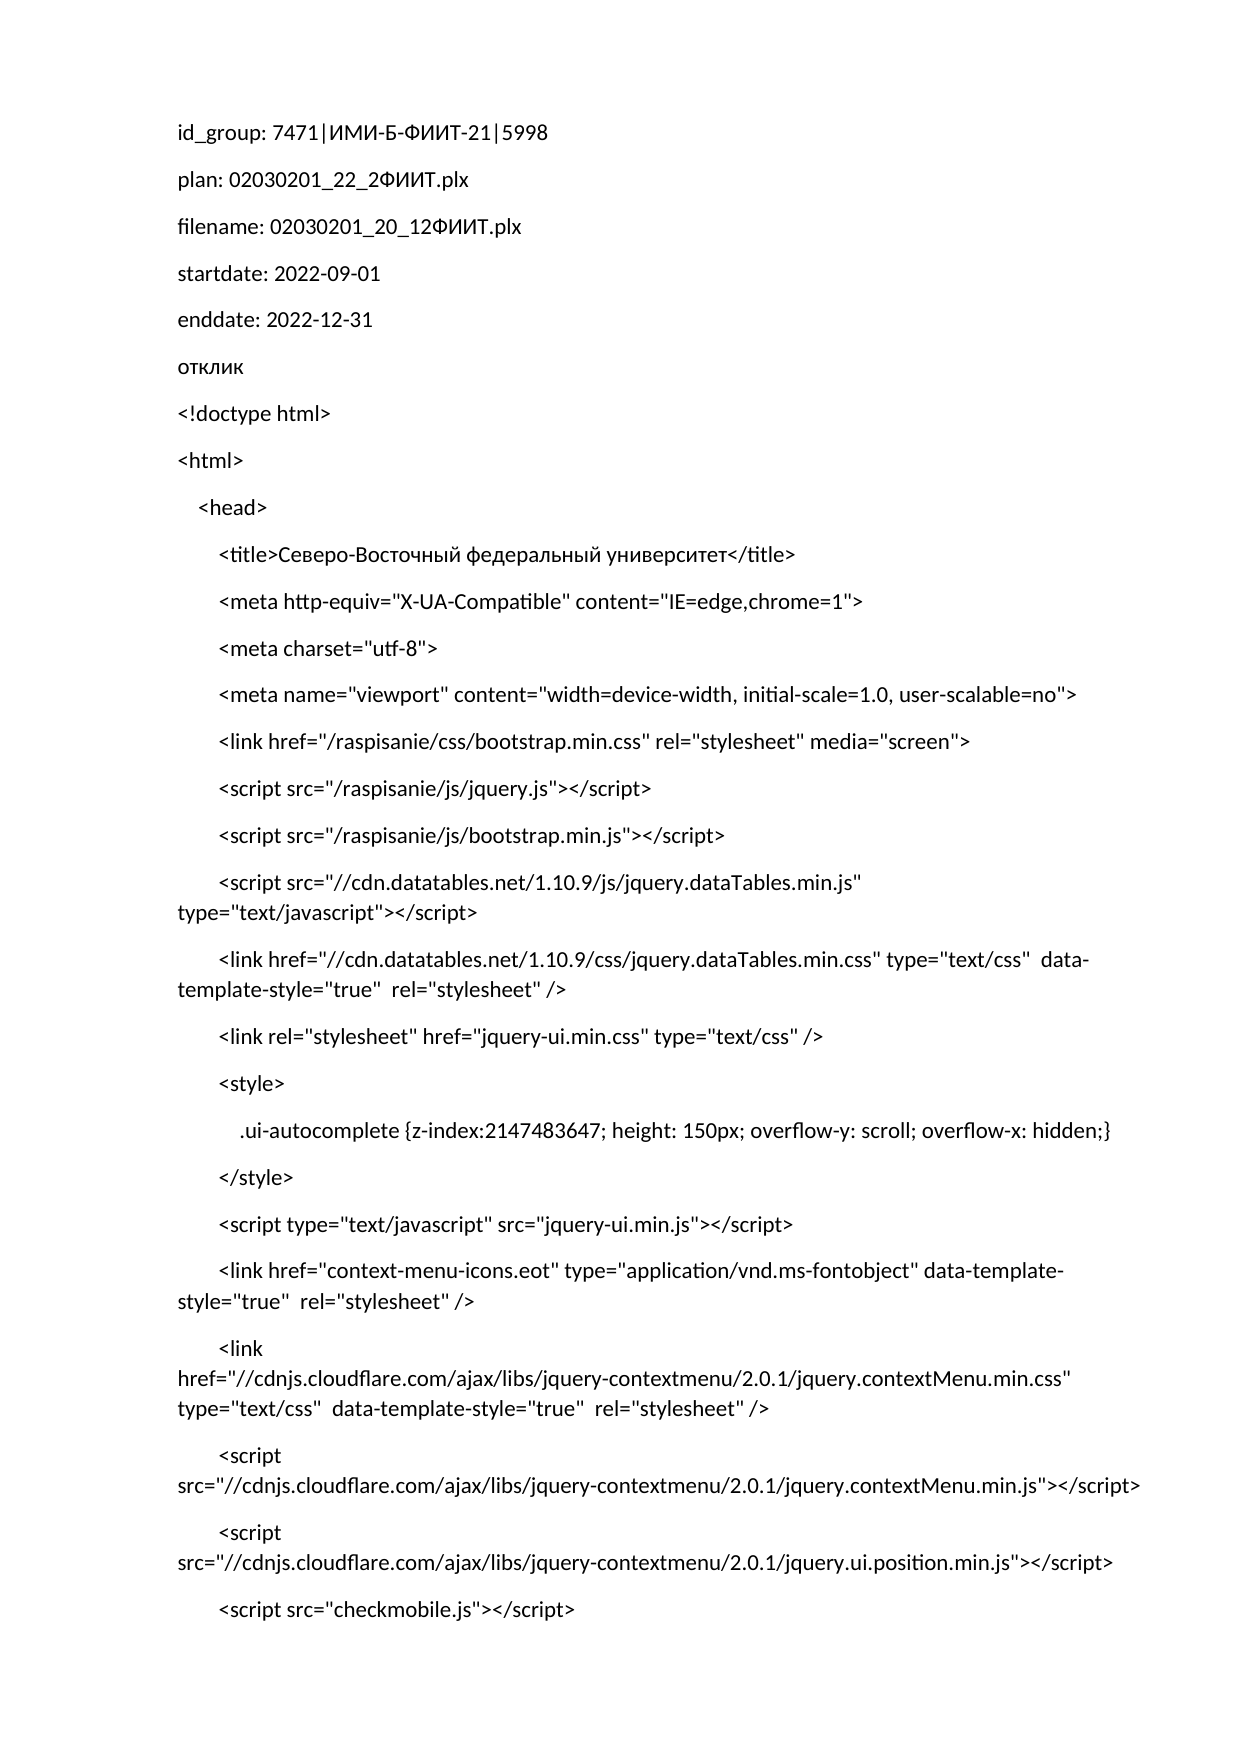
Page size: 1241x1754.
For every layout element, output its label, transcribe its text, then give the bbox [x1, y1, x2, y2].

text filename: 02030201_20_12ФИИТ.plx [177, 212, 1152, 240]
text <!doctype html> [177, 399, 1152, 427]
text <link href="context-menu-icons.eot" type="application/vnd.ms-fontobject" data-template-style="true" rel="stylesheet" /> [177, 1257, 1152, 1315]
text отклик [177, 352, 1152, 381]
text <link rel="stylesheet" href="jquery-ui.min.css" type="text/css" /> [177, 1022, 1152, 1050]
text <script src="//cdn.datatables.net/1.10.9/js/jquery.dataTables.min.js" type="text/javascript"></script> [177, 868, 1152, 926]
text <link href="//cdn.datatables.net/1.10.9/css/jquery.dataTables.min.css" type="text/css" data-template-style="true" rel="stylesheet" /> [177, 945, 1152, 1003]
text <meta http-equiv="X-UA-Compatible" content="IE=edge,chrome=1"> [177, 587, 1152, 615]
text startdate: 2022-09-01 [177, 259, 1152, 287]
text enddate: 2022-12-31 [177, 306, 1152, 334]
text <script src="//cdnjs.cloudflare.com/ajax/libs/jquery-contextmenu/2.0.1/jquery.ui.position.min.js"></script> [177, 1518, 1152, 1576]
text <head> [177, 493, 1152, 521]
text <script src="//cdnjs.cloudflare.com/ajax/libs/jquery-contextmenu/2.0.1/jquery.contextMenu.min.js"></script> [177, 1441, 1152, 1499]
text <title>Северо-Восточный федеральный университет</title> [177, 540, 1152, 568]
text <script src="/raspisanie/js/jquery.js"></script> [177, 774, 1152, 802]
text <script src="checkmobile.js"></script> [177, 1595, 1152, 1623]
text </style> [177, 1163, 1152, 1191]
text <script type="text/javascript" src="jquery-ui.min.js"></script> [177, 1210, 1152, 1238]
text <html> [177, 446, 1152, 474]
text plan: 02030201_22_2ФИИТ.plx [177, 165, 1152, 193]
text .ui-autocomplete {z-index:2147483647; height: 150px; overflow-y: scroll; overflow-x: hidden;} [177, 1116, 1152, 1144]
text <script src="/raspisanie/js/bootstrap.min.js"></script> [177, 821, 1152, 849]
text <link href="/raspisanie/css/bootstrap.min.css" rel="stylesheet" media="screen"> [177, 727, 1152, 756]
text id_group: 7471|ИМИ-Б-ФИИТ-21|5998 [177, 118, 1152, 146]
text <link href="//cdnjs.cloudflare.com/ajax/libs/jquery-contextmenu/2.0.1/jquery.contextMenu.min.css" type="text/css" data-template-style="true" rel="stylesheet" /> [177, 1334, 1152, 1422]
text <meta name="viewport" content="width=device-width, initial-scale=1.0, user-scalable=no"> [177, 681, 1152, 709]
text <meta charset="utf-8"> [177, 634, 1152, 662]
text <style> [177, 1069, 1152, 1097]
